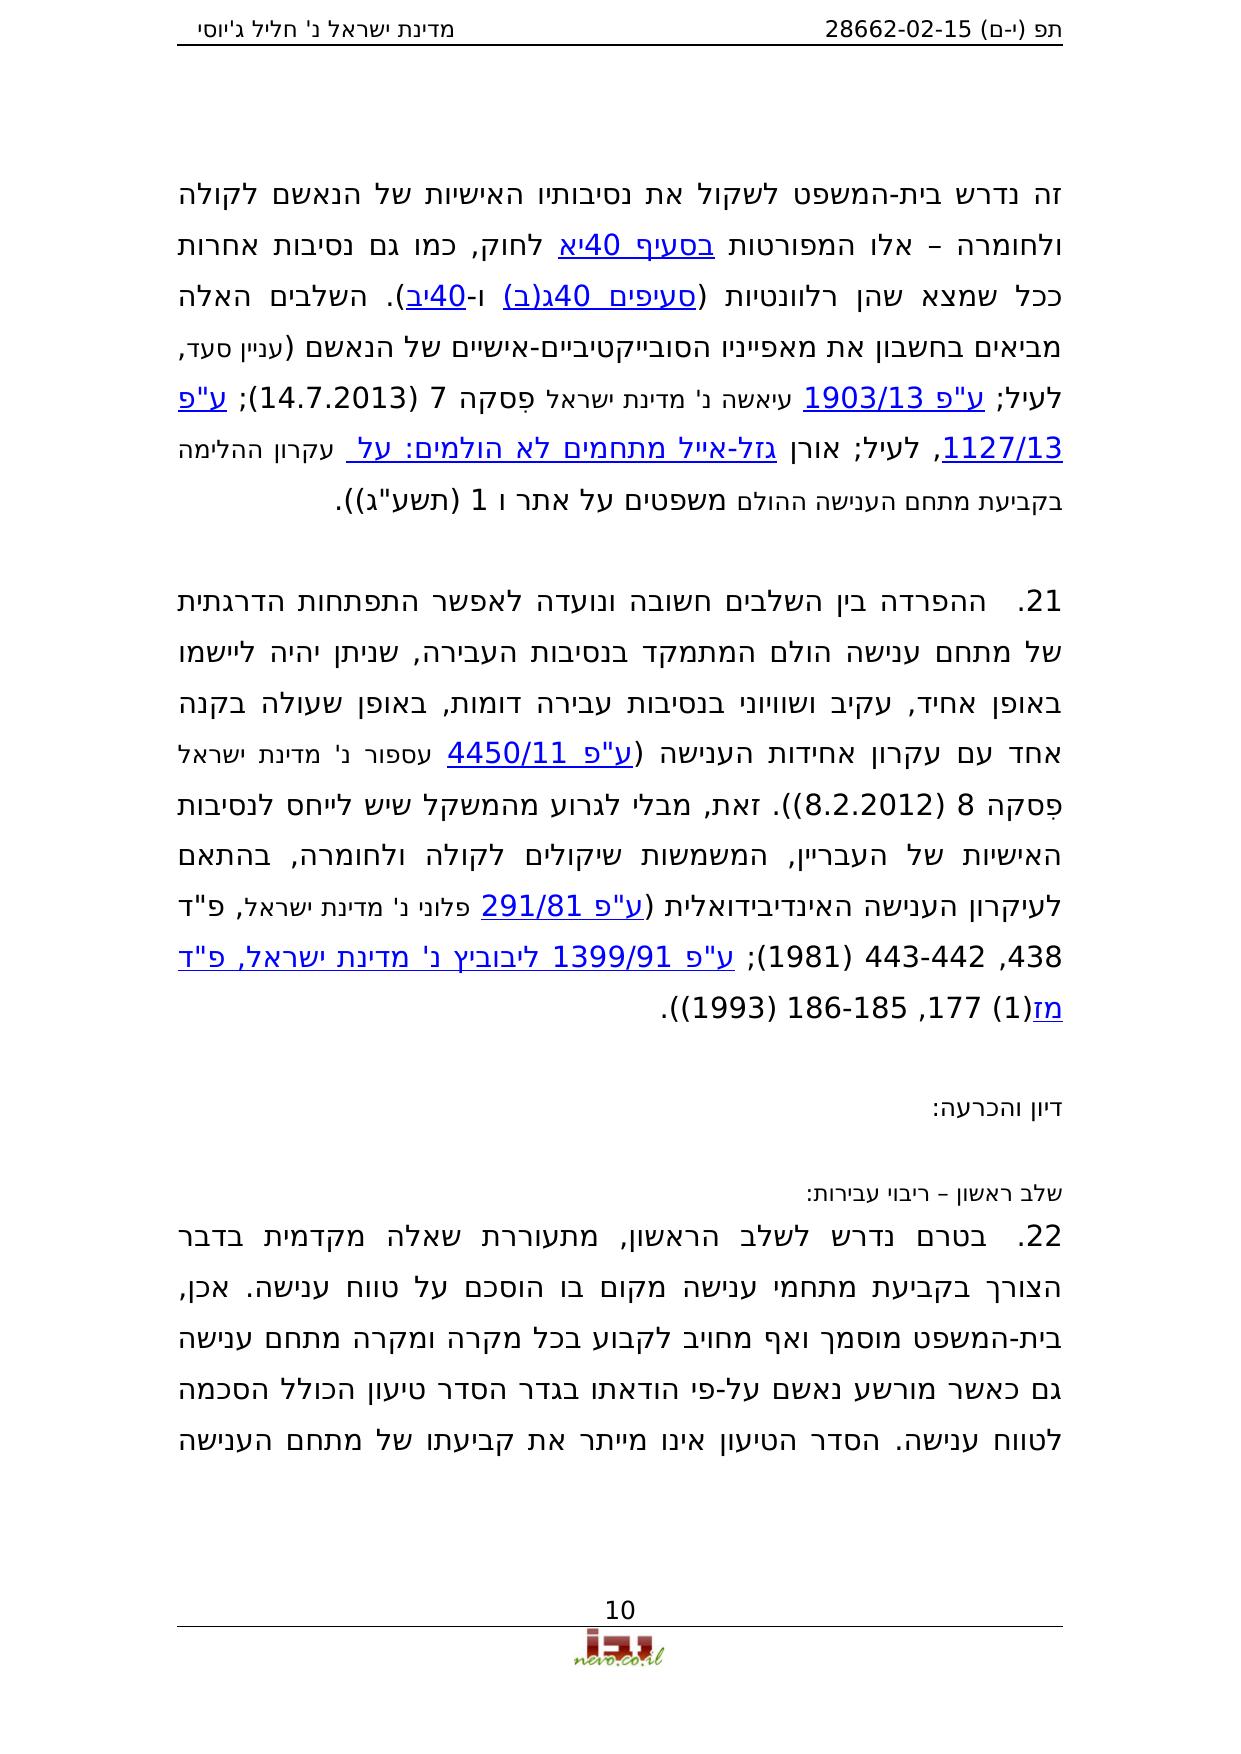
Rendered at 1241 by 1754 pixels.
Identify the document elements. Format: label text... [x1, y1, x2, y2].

text דיון והכרעה: [177, 1093, 1063, 1122]
text שלב ראשון – ריבוי עבירות: [177, 1180, 1063, 1206]
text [177, 177, 1063, 517]
picture [574, 1628, 666, 1667]
text 21. ההפרדה בין השלבים חשובה ונועדה לאפשר התפתחות הדרגתית של מתחם ענישה הולם המתמקד בנסיבות העבירה, שניתן יהיה ליישמו באופן אחיד, עקיב ושוויוני בנסיבות עבירה דומות, באופן שעולה בקנה אחד עם עקרון אחידות הענישה (ע"פ 4450/11 עספור נ' מדינת ישראל פִסקה 8 (8.2.2012)). זאת, מבלי לגרוע מהמשקל שיש לייחס לנסיבות האישיות של העבריין, המשמשות שיקולים לקולה ולחומרה, בהתאם לעיקרון הענישה האינדיבידואלית (ע"פ 291/81 פלוני נ' מדינת ישראל, פ"ד 438, 443-442 (1981); ע"פ 1399/91 ליבוביץ נ' מדינת ישראל, פ"ד מז(1) 177, 186-185 (1993)). [177, 584, 1063, 1026]
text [177, 1220, 1063, 1457]
